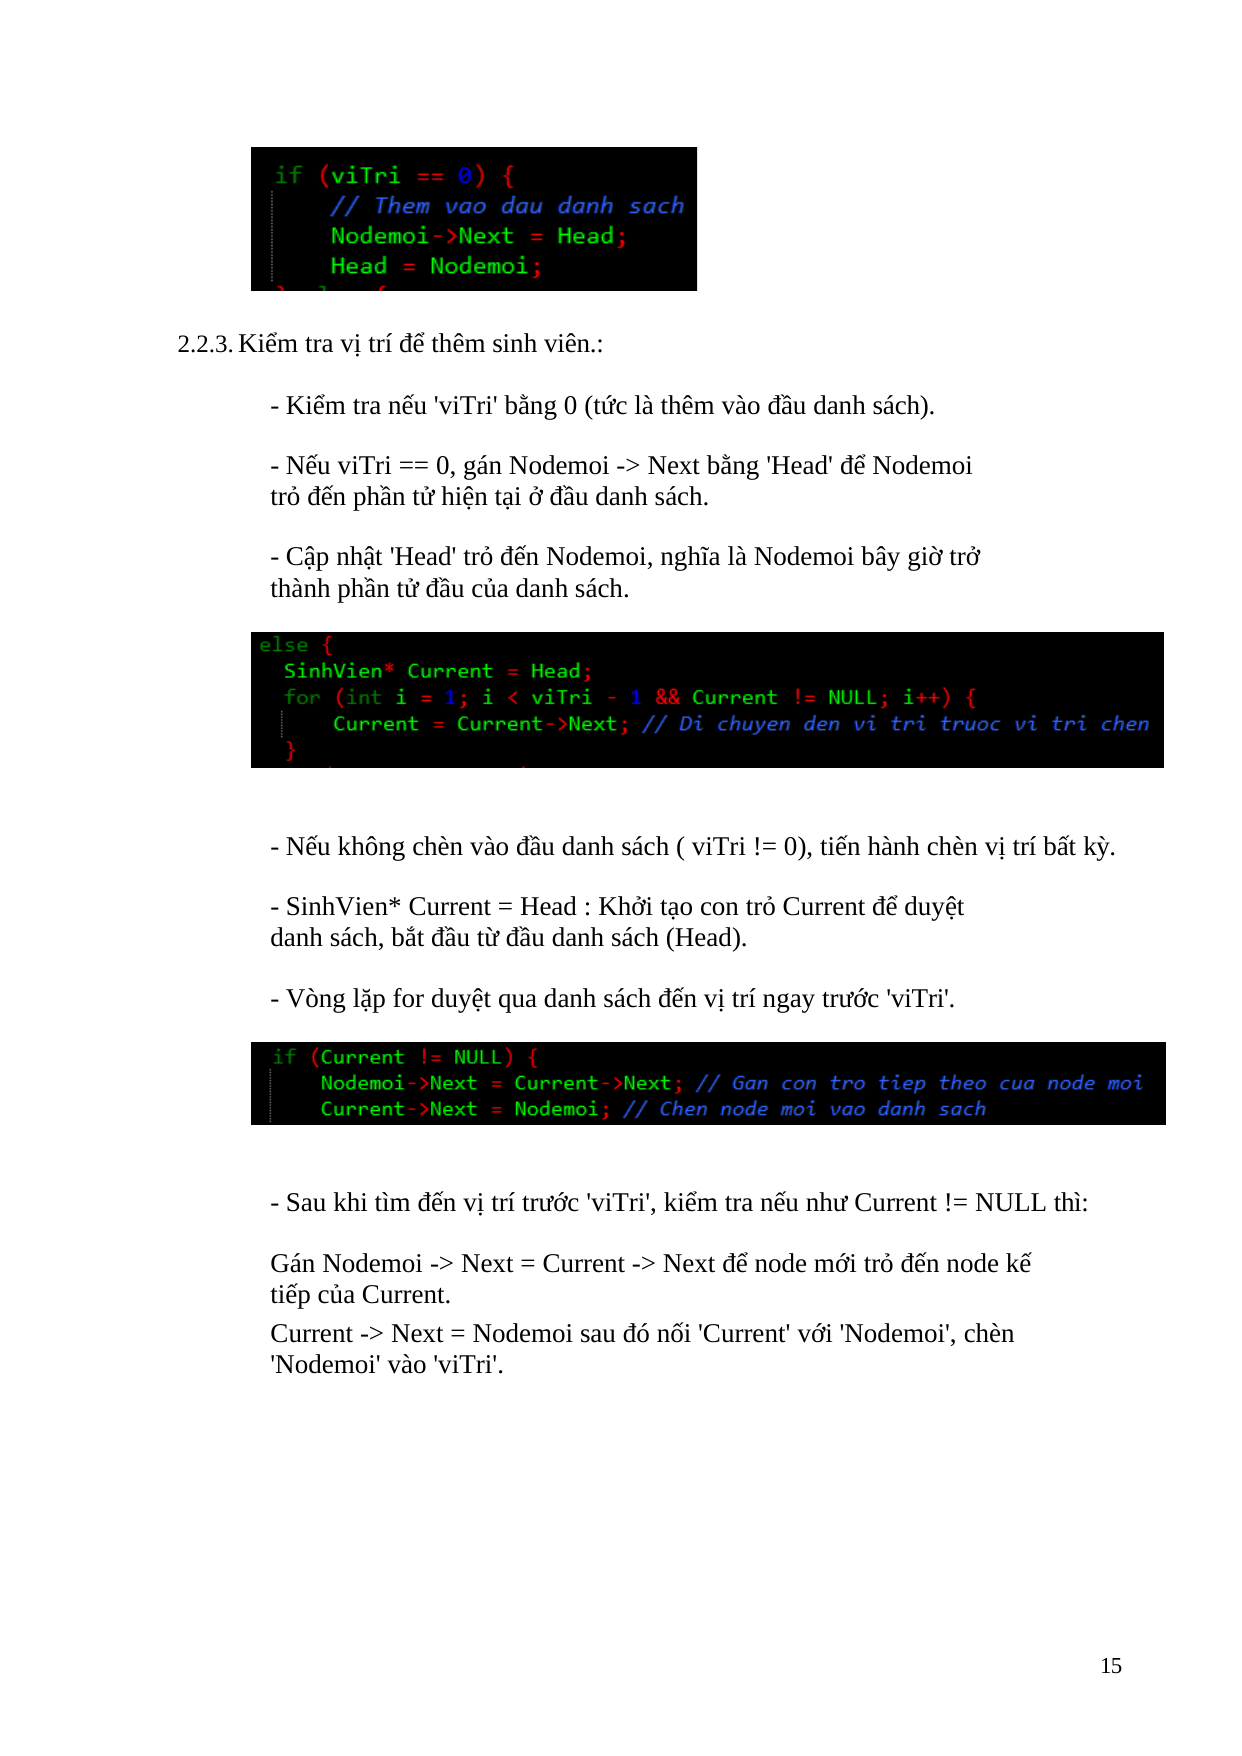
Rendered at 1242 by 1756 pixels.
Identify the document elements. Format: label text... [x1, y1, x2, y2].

picture [251, 147, 698, 291]
list Sau khi tìm đến vị trí trước 'viTri', kiểm tra nếu như Current != NULL thì: [270, 1186, 1221, 1217]
list Kiểm tra vị trí để thêm sinh viên.: [177, 327, 1221, 358]
text Current -> Next = Nodemoi sau đó nối 'Current' với 'Nodemoi', chèn 'Nodemoi' vào 'viTri'. [270, 1317, 1052, 1379]
picture [251, 632, 1164, 768]
list Vòng lặp for duyệt qua danh sách đến vị trí ngay trước 'viTri'. [270, 982, 1221, 1013]
list Nếu không chèn vào đầu danh sách ( viTri != 0), tiến hành chèn vị trí bất kỳ. [270, 829, 1221, 861]
text Gán Nodemoi -> Next = Current -> Next để node mới trỏ đến node kế tiếp của Current. [270, 1247, 1052, 1309]
list SinhVien* Current = Head : Khởi tạo con trỏ Current để duyệt danh sách, bắt đầu từ đầu danh sách (Head). [270, 890, 1018, 952]
list Nếu viTri == 0, gán Nodemoi -> Next bằng 'Head' để Nodemoi trỏ đến phần tử hiện tại ở đầu danh sách. [270, 449, 1004, 511]
list Kiểm tra nếu 'viTri' bằng 0 (tức là thêm vào đầu danh sách). [270, 389, 1221, 420]
picture [251, 1042, 1166, 1125]
list Cập nhật 'Head' trỏ đến Nodemoi, nghĩa là Nodemoi bây giờ trở thành phần tử đầu của danh sách. [270, 541, 1042, 603]
